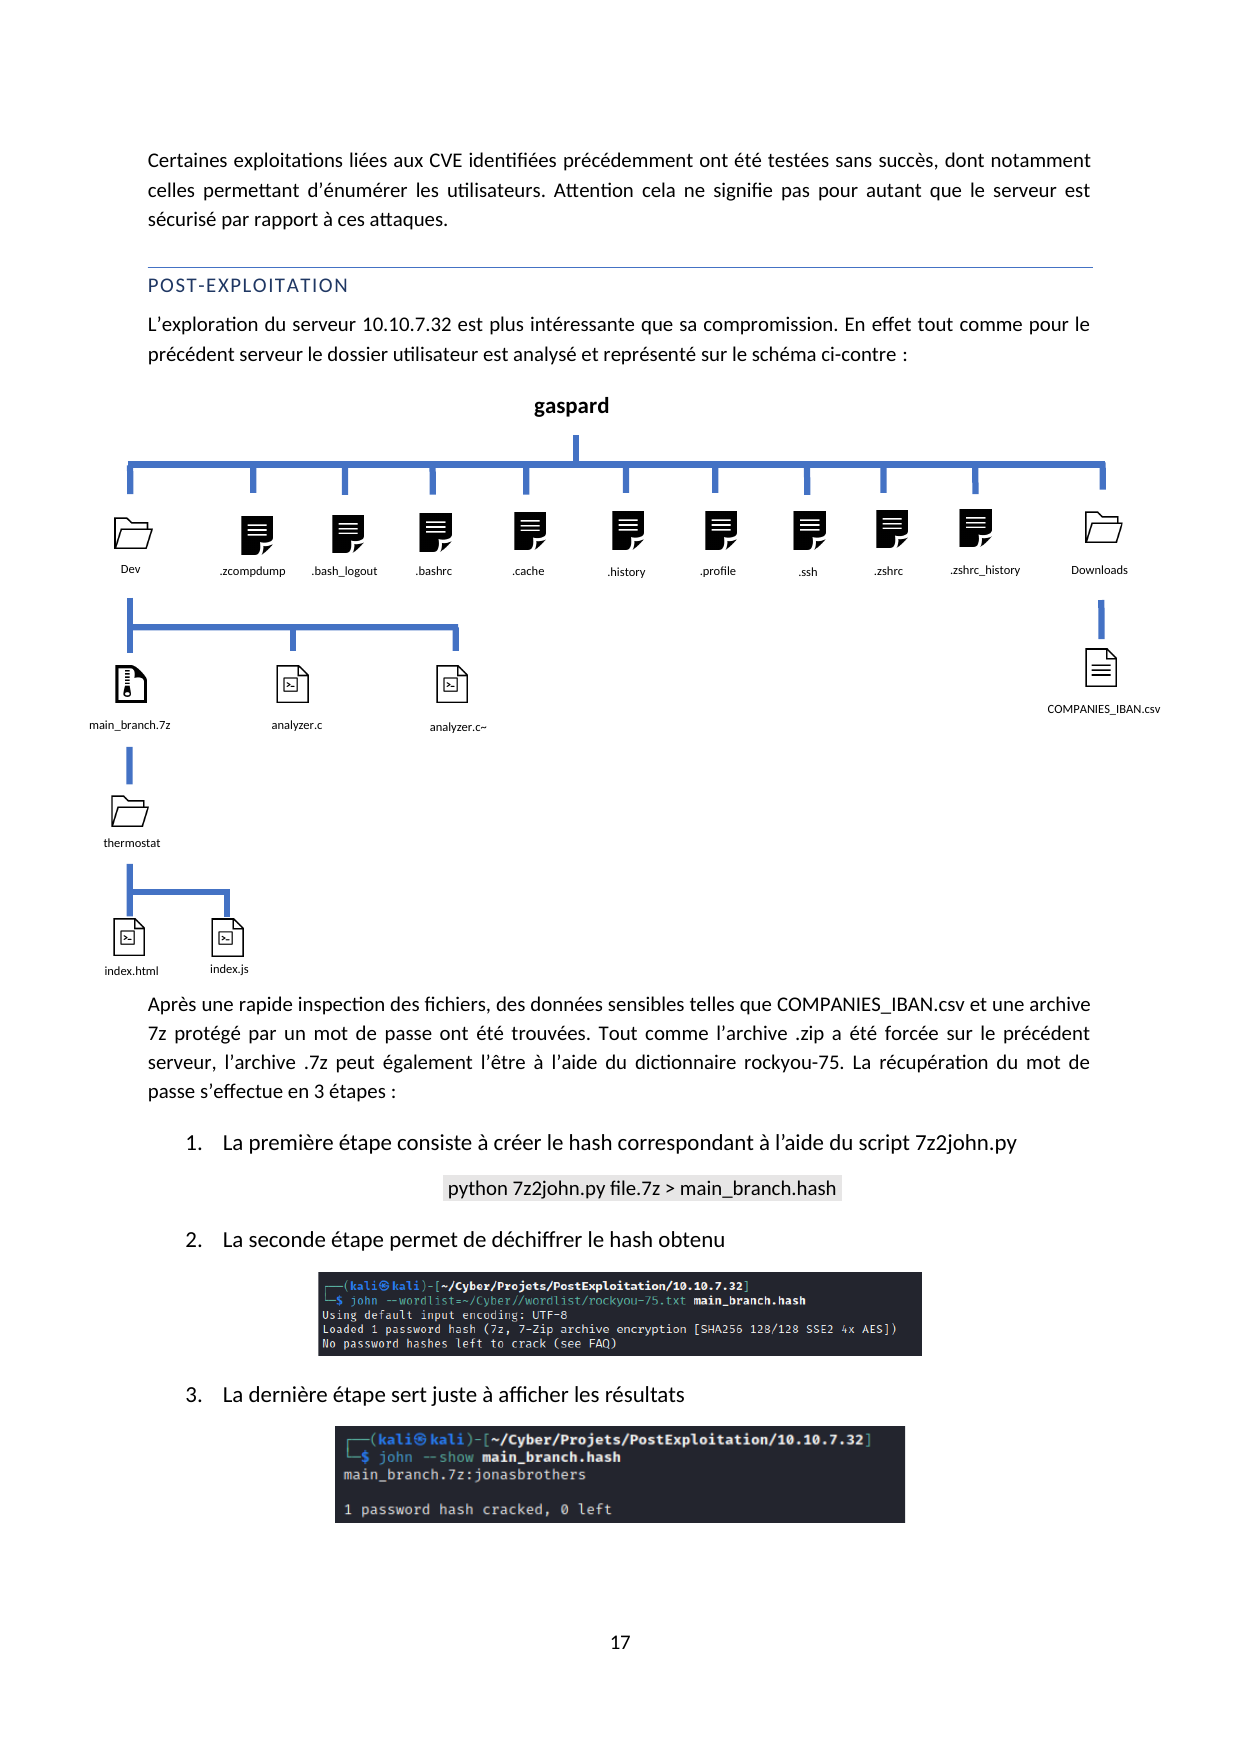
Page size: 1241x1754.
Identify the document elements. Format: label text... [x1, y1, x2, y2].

picture [273, 665, 312, 703]
picture [956, 509, 995, 547]
text Après une rapide inspection des fichiers, des données sensibles telles que COMPANIES_IBAN.csv et une archive 7z protégé par un mot de passe ont été trouvées. Tout comme l’archive .zip a été forcée sur le précédent serveur, l’archive .7z peut également l’être à l’aide du dictionnaire rockyou-75. La récupération du mot de passe s’effectue en 3 étapes : [148, 991, 1093, 1104]
list La première étape consiste à créer le hash correspondant à l’aide du script 7z2john.py [185, 1128, 1093, 1156]
picture [433, 665, 471, 703]
picture [790, 511, 829, 550]
list La dernière étape sert juste à afficher les résultats [185, 1380, 1093, 1408]
picture [208, 918, 247, 957]
picture [416, 513, 455, 552]
picture [112, 665, 150, 703]
text L’exploration du serveur 10.10.7.32 est plus intéressante que sa compromission. En effet tout comme pour le précédent serveur le dossier utilisateur est analysé et représenté sur le schéma ci-contre : [148, 312, 1093, 366]
picture [110, 918, 148, 956]
picture [702, 511, 740, 550]
picture [238, 516, 276, 555]
picture [1082, 648, 1120, 687]
picture [329, 515, 367, 553]
picture [511, 512, 549, 550]
picture [1085, 508, 1123, 546]
text python 7z2john.py file.7z > main_branch.hash [443, 1175, 842, 1201]
picture [335, 1426, 905, 1523]
text Certaines exploitations liées aux CVE identifiées précédemment ont été testées sans succès, dont notamment celles permettant d’énumérer les utilisateurs. Attention cela ne signifie pas pour autant que le serveur est sécurisé par rapport à ces attaques. [148, 148, 1093, 231]
picture [873, 510, 911, 548]
picture [111, 792, 149, 830]
picture [609, 511, 647, 550]
picture [114, 514, 153, 552]
picture [318, 1272, 922, 1356]
list La seconde étape permet de déchiffrer le hash obtenu [185, 1225, 1093, 1253]
subtitle Post-Exploitation [148, 268, 1093, 297]
